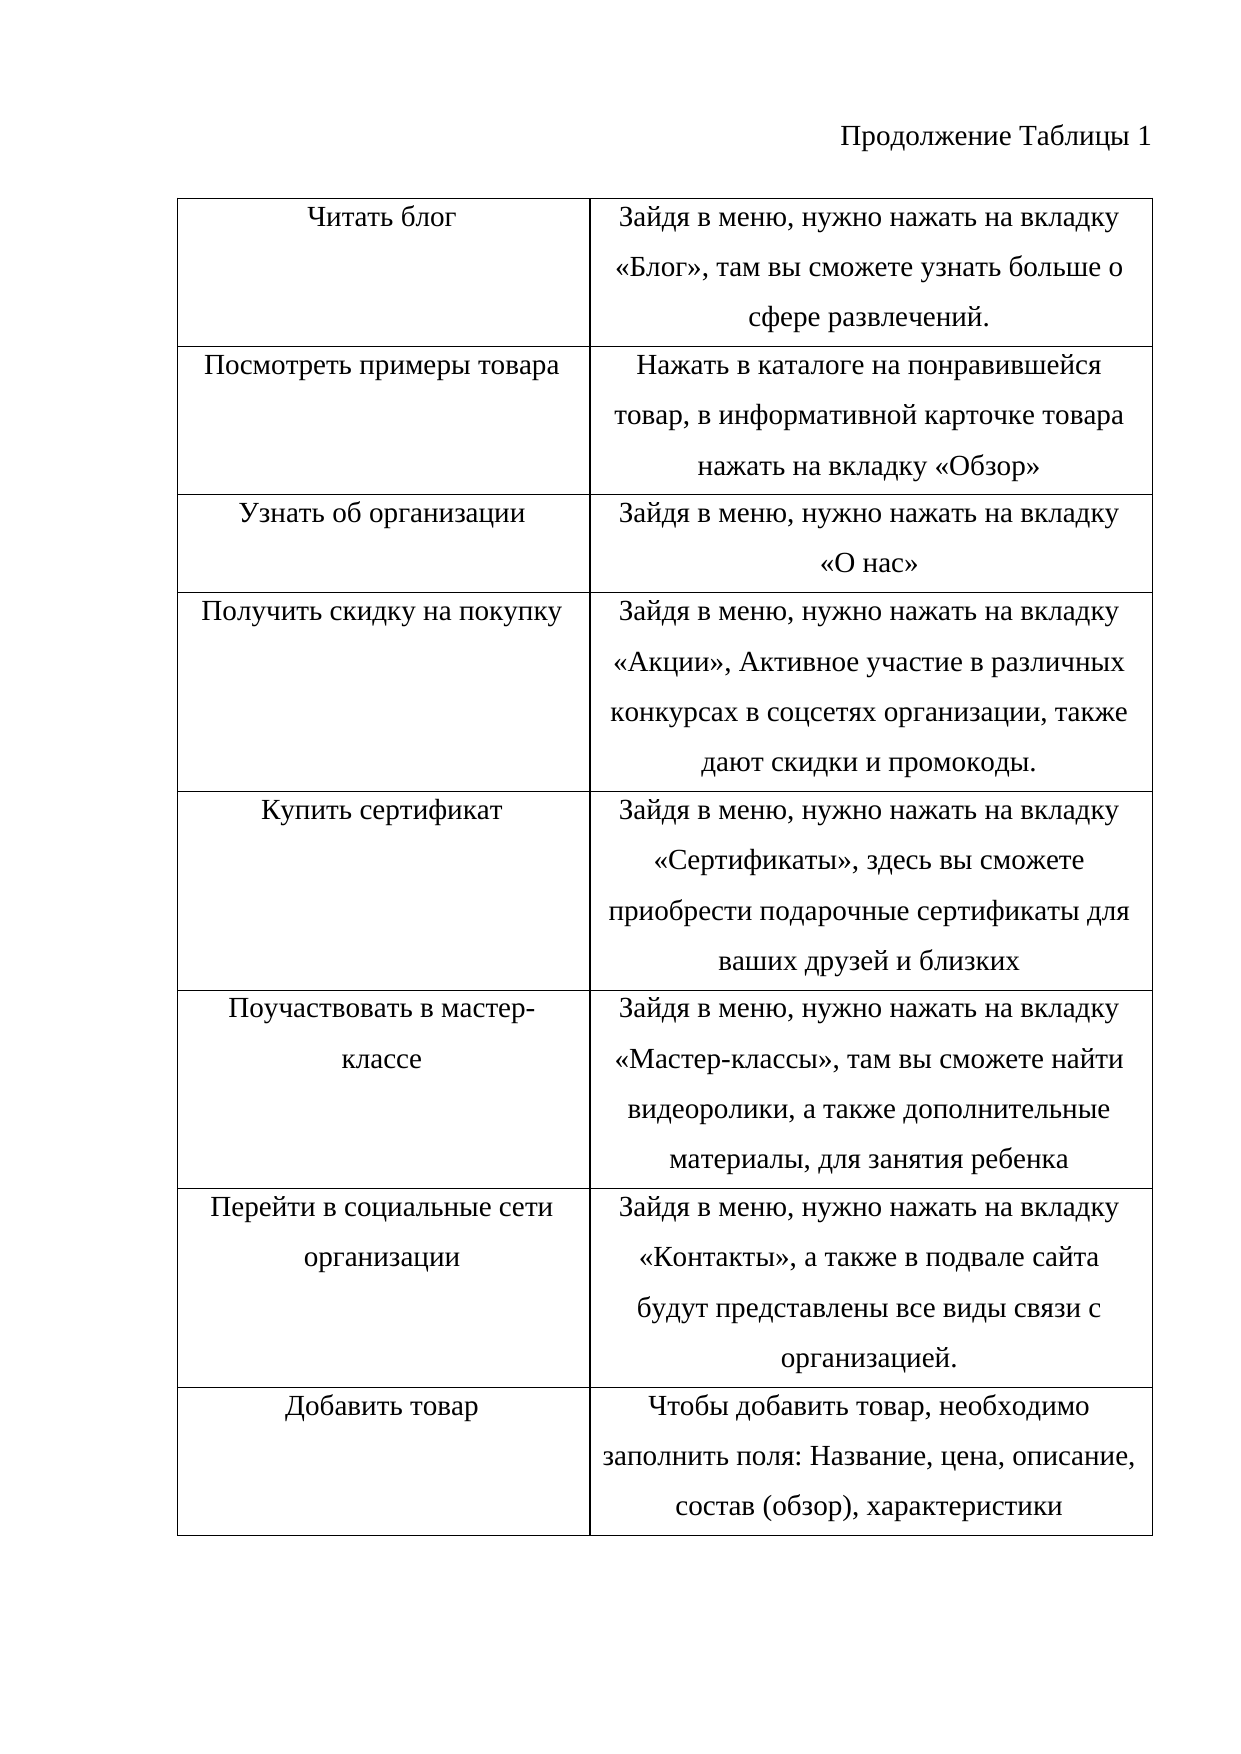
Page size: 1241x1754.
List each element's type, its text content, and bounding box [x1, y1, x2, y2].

table_cell Чтобы добавить товар, необходимо заполнить поля: Название, цена, описание, состав (обзор), характеристики [591, 1388, 1152, 1535]
table_cell Поучаствовать в мастер-классе [178, 991, 589, 1188]
table_cell Зайдя в меню, нужно нажать на вкладку «Мастер-классы», там вы сможете найти видеоролики, а также дополнительные материалы, для занятия ребенка [591, 991, 1152, 1188]
table_cell Нажать в каталоге на понравившейся товар, в информативной карточке товара нажать на вкладку «Обзор» [591, 347, 1152, 494]
table_cell Добавить товар [178, 1388, 589, 1535]
table_cell Зайдя в меню, нужно нажать на вкладку «Сертификаты», здесь вы сможете приобрести подарочные сертификаты для ваших друзей и близких [591, 792, 1152, 989]
table_cell Зайдя в меню, нужно нажать на вкладку «Акции», Активное участие в различных конкурсах в соцсетях организации, также дают скидки и промокоды. [591, 593, 1152, 791]
table_header Зайдя в меню, нужно нажать на вкладку «Блог», там вы сможете узнать больше о сфере развлечений. [591, 199, 1152, 346]
table_cell Зайдя в меню, нужно нажать на вкладку «Контакты», а также в подвале сайта будут представлены все виды связи с организацией. [591, 1189, 1152, 1387]
text Продолжение Таблицы 1 [177, 118, 1152, 152]
table_header Читать блог [178, 199, 589, 346]
table_cell Получить скидку на покупку [178, 593, 589, 791]
table_cell Посмотреть примеры товара [178, 347, 589, 494]
table_cell Зайдя в меню, нужно нажать на вкладку «О нас» [591, 495, 1152, 592]
table_cell Узнать об организации [178, 495, 589, 592]
table_cell Перейти в социальные сети организации [178, 1189, 589, 1387]
table_cell Купить сертификат [178, 792, 589, 989]
